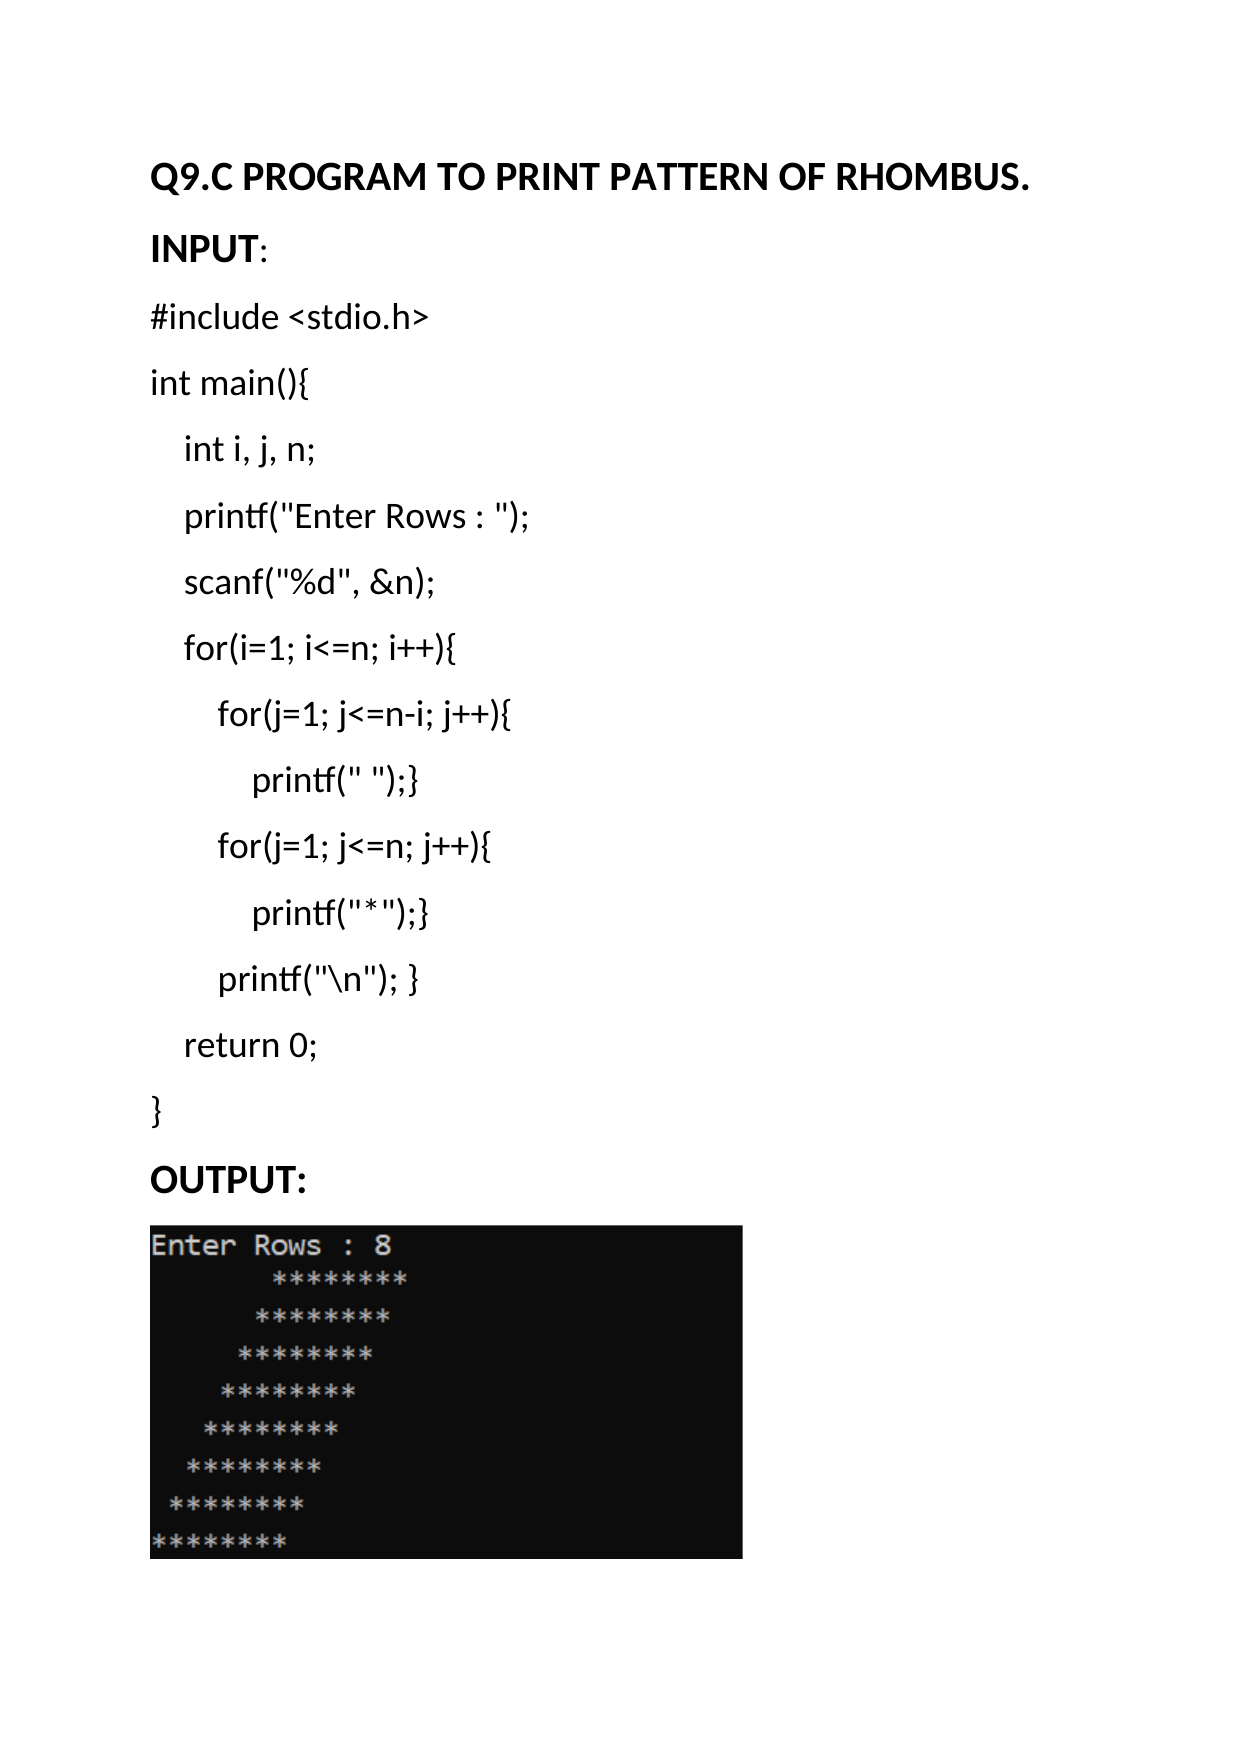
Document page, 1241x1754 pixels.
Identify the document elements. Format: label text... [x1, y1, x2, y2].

text int i, j, n; [150, 425, 1090, 471]
picture [150, 1224, 743, 1559]
text #include <stdio.h> [150, 293, 1090, 339]
text printf("*");} [150, 888, 1090, 934]
text for(j=1; j<=n-i; j++){ [150, 690, 1090, 736]
text INPUT: [150, 222, 1090, 272]
text printf("Enter Rows : "); [150, 492, 1090, 537]
text return 0; [150, 1021, 1090, 1067]
text scanf("%d", &n); [150, 558, 1090, 603]
text printf("\n"); } [150, 954, 1090, 1000]
text for(j=1; j<=n; j++){ [150, 822, 1090, 868]
text for(i=1; i<=n; i++){ [150, 624, 1090, 670]
text printf(" ");} [150, 756, 1090, 802]
text Q9.C PROGRAM TO PRINT PATTERN OF RHOMBUS. [150, 150, 1090, 201]
text } [150, 1087, 1090, 1133]
text OUTPUT: [150, 1153, 1090, 1204]
text int main(){ [150, 359, 1090, 405]
